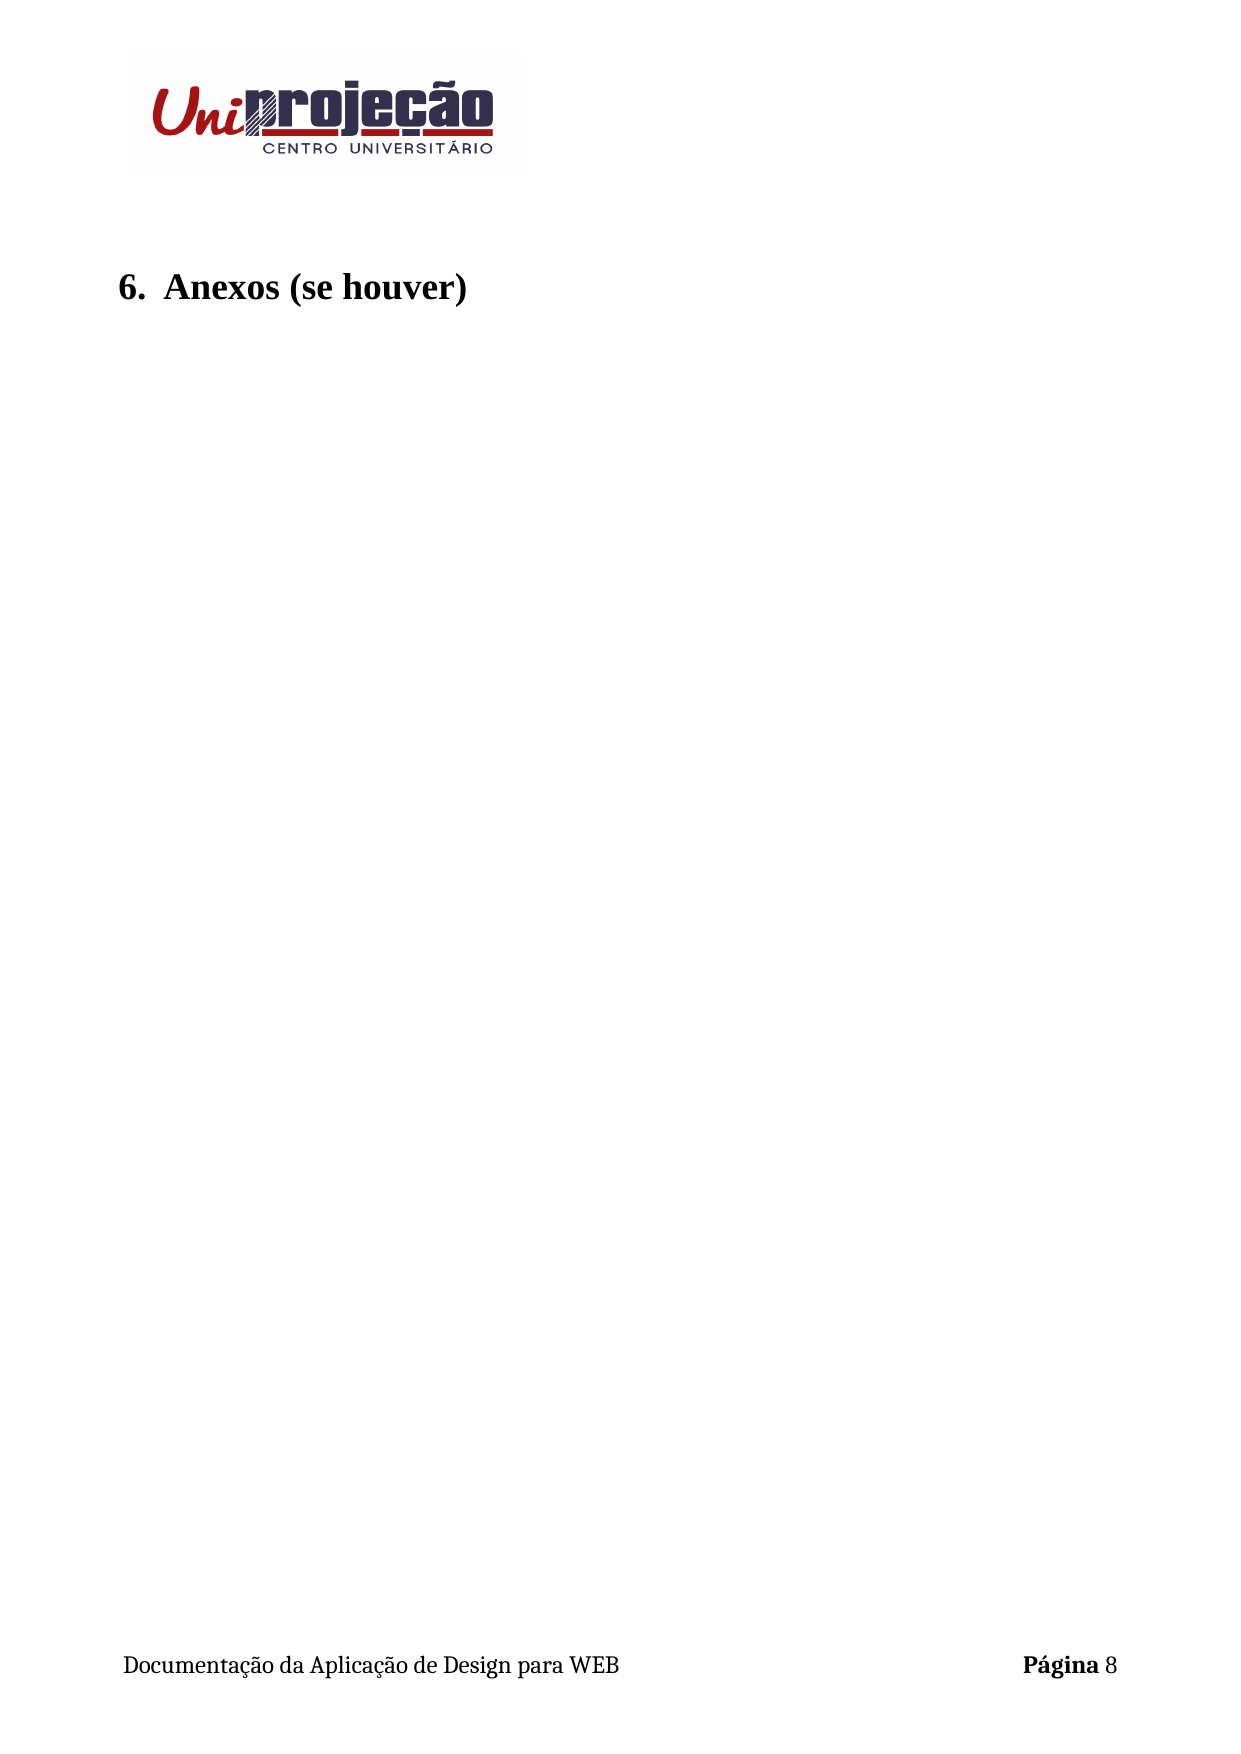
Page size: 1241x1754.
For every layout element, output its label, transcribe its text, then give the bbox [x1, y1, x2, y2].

picture [126, 53, 524, 176]
subtitle Anexos (se houver) [118, 264, 1122, 307]
